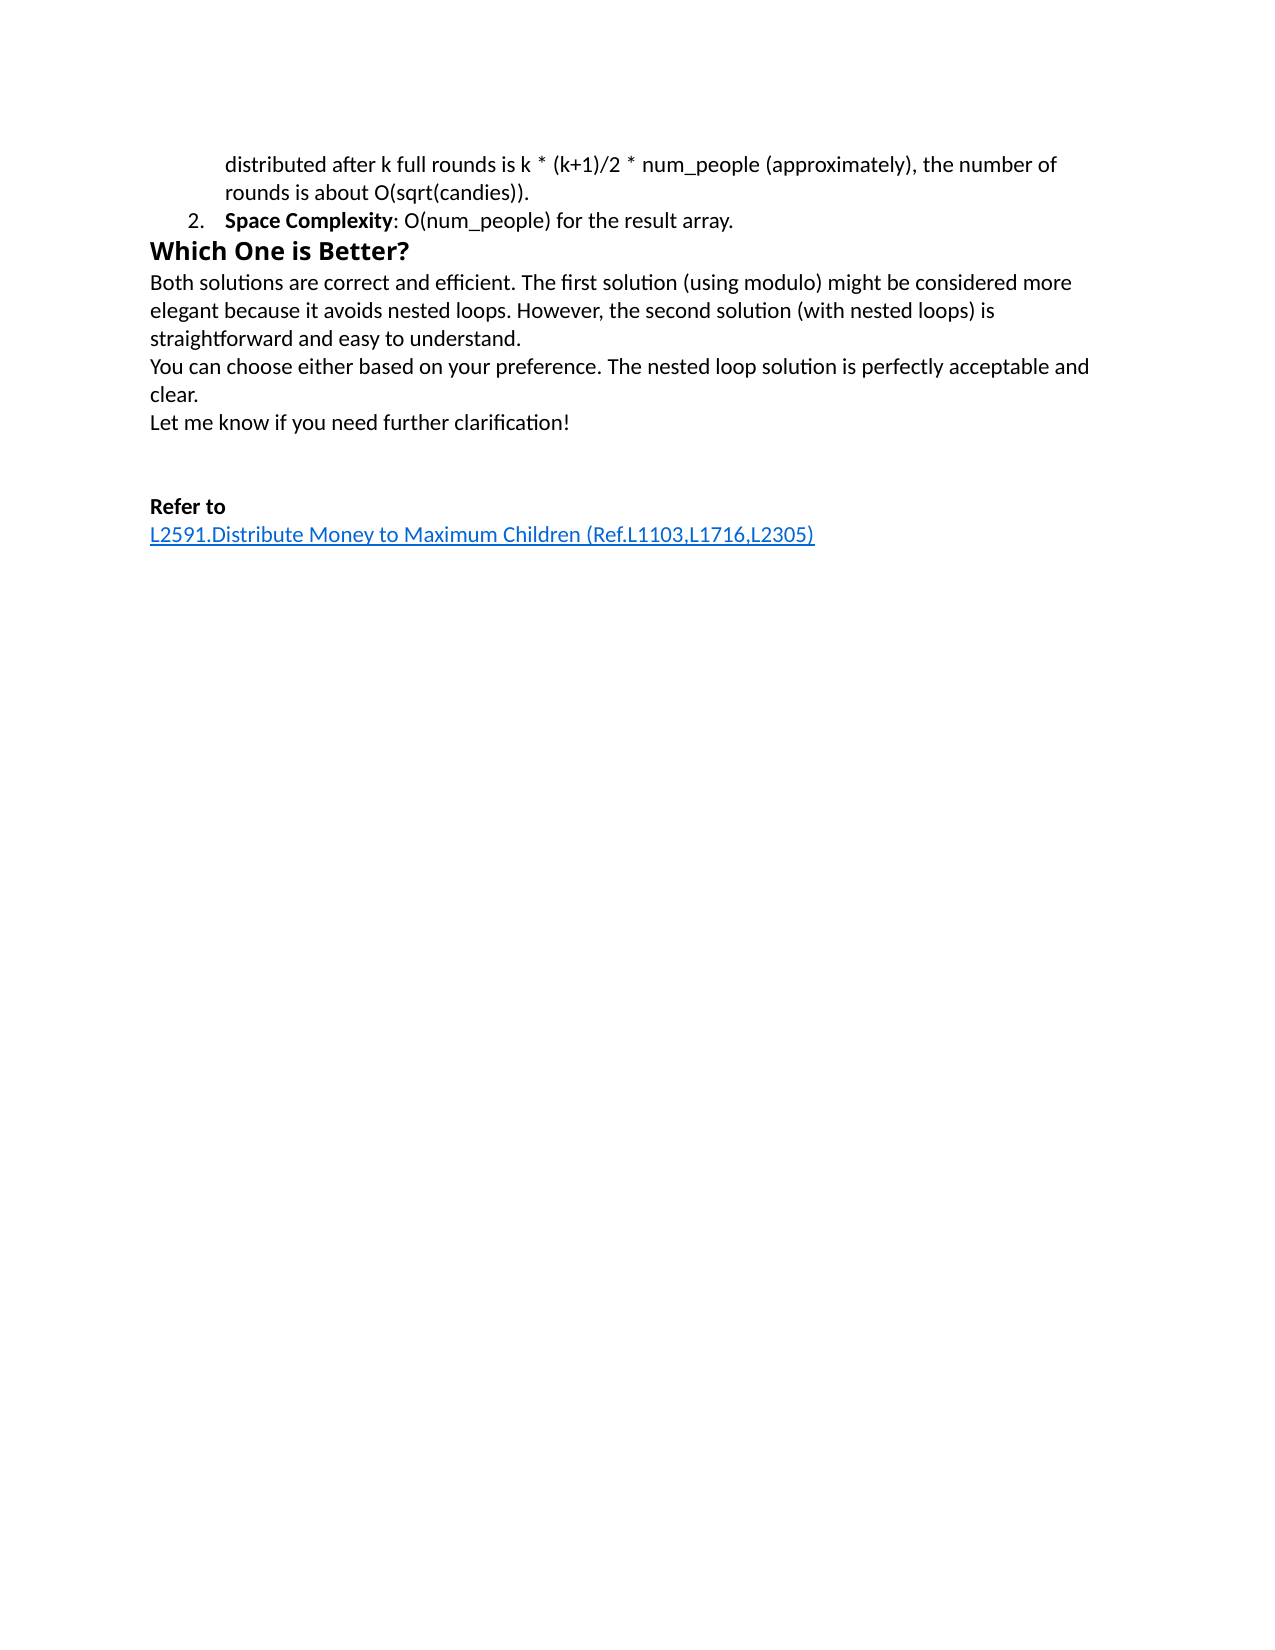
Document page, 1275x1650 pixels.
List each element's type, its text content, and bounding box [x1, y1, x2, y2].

text Refer to [150, 492, 1125, 520]
list Space Complexity: O(num_people) for the result array. [187, 206, 1125, 234]
text You can choose either based on your preference. The nested loop solution is perfectly acceptable and clear. [150, 352, 1125, 408]
text L2591.Distribute Money to Maximum Children (Ref.L1103,L1716,L2305) [150, 520, 1125, 548]
text Let me know if you need further clarification! [150, 408, 1125, 436]
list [187, 150, 1125, 206]
text Both solutions are correct and efficient. The first solution (using modulo) might be considered more elegant because it avoids nested loops. However, the second solution (with nested loops) is straightforward and easy to understand. [150, 268, 1125, 352]
